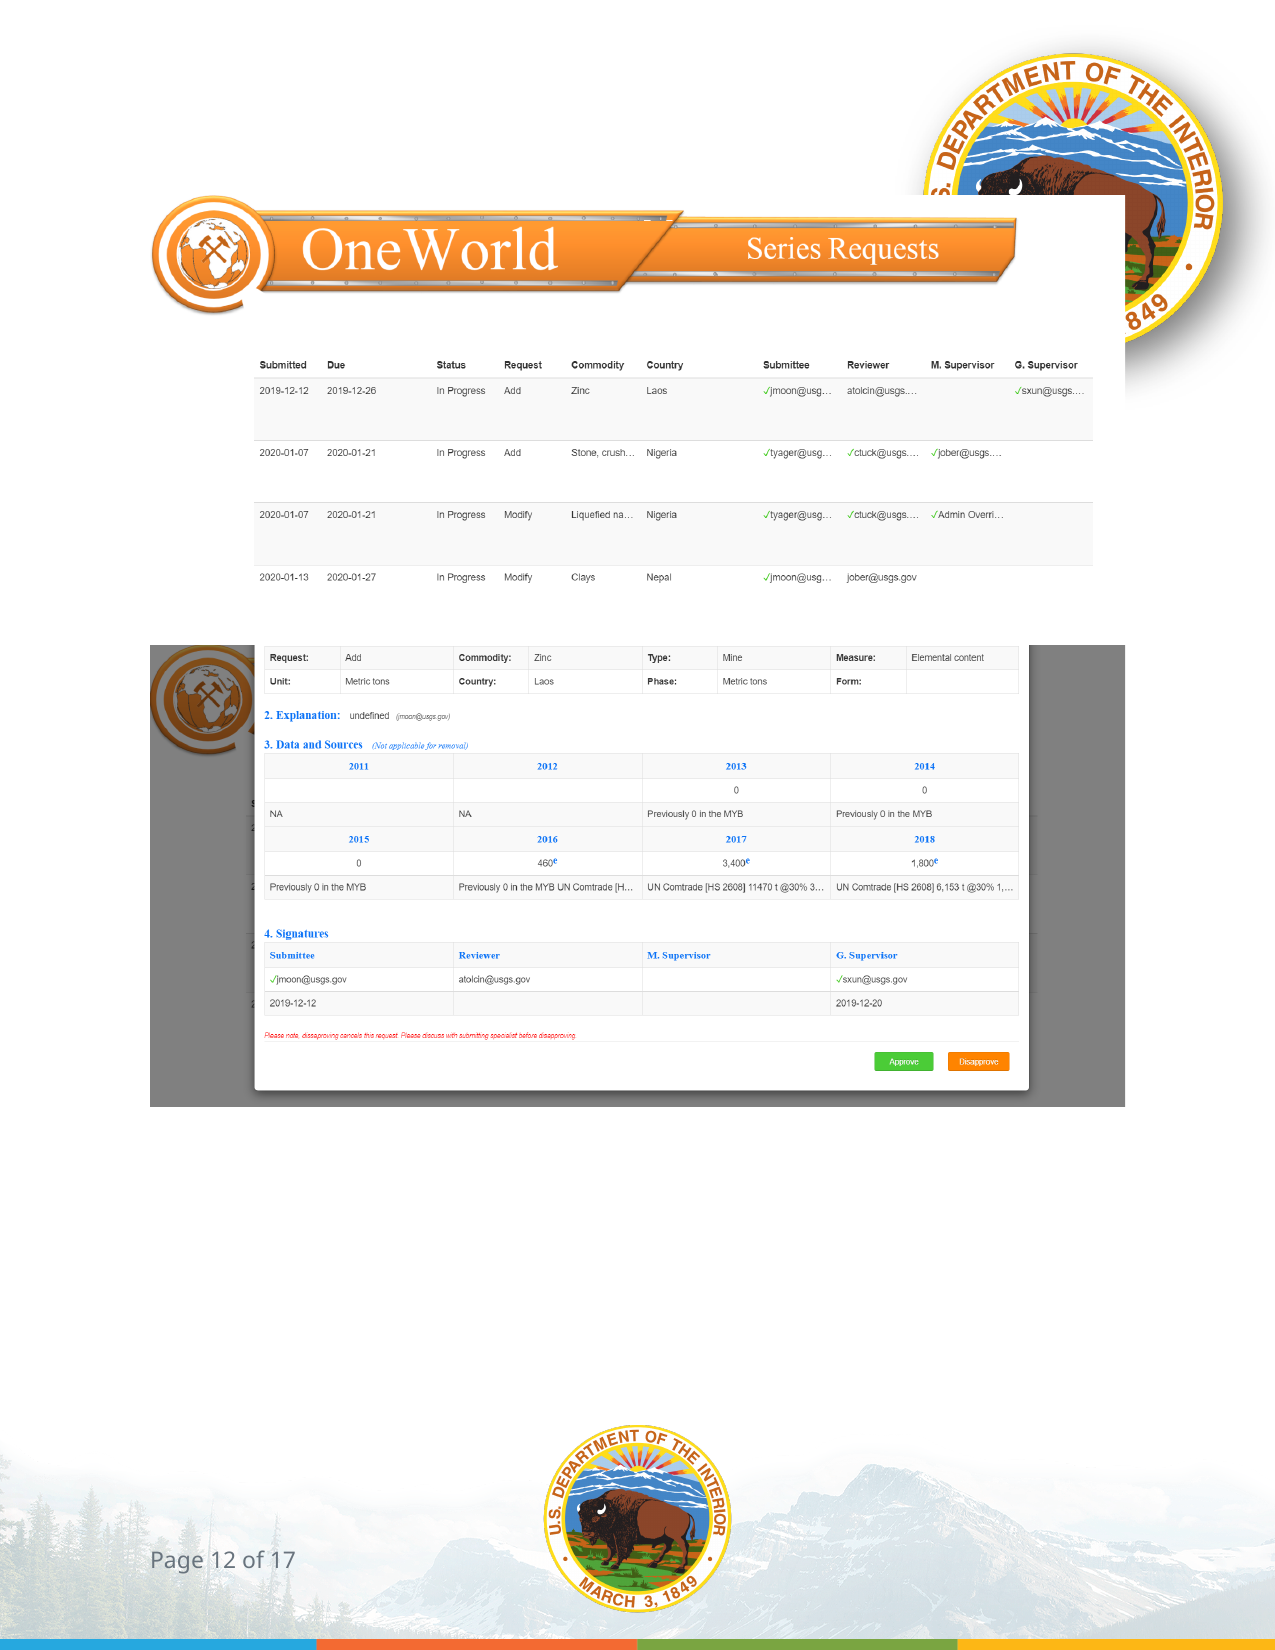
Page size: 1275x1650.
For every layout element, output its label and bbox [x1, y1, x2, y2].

picture [150, 645, 1125, 1107]
picture [0, 1425, 1275, 1650]
picture [150, 52, 1224, 626]
